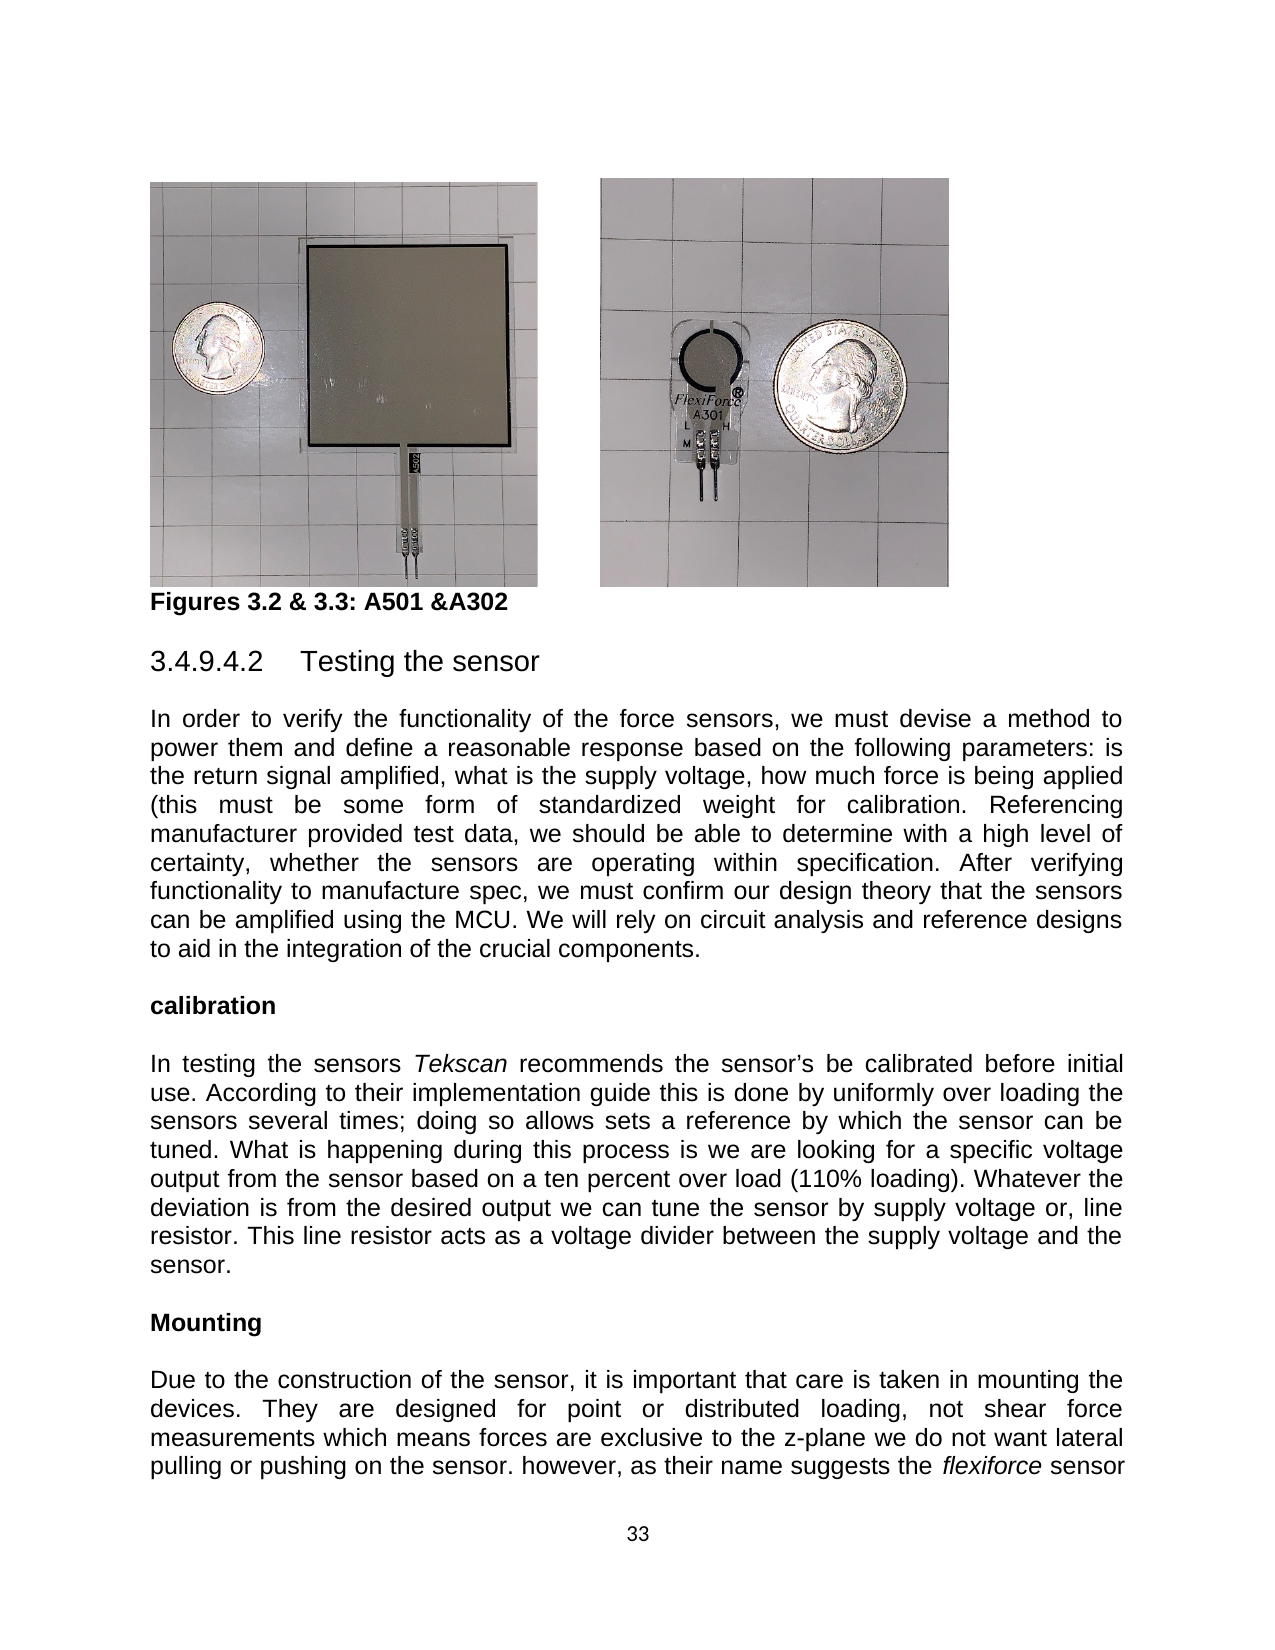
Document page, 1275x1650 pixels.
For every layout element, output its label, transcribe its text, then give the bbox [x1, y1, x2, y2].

text Mounting [150, 1308, 1125, 1336]
text In order to verify the functionality of the force sensors, we must devise a method to power them and define a reasonable response based on the following parameters: is the return signal amplified, what is the supply voltage, how much force is being applied (this must be some form of standardized weight for calibration. Referencing manufacturer provided test data, we should be able to determine with a high level of certainty, whether the sensors are operating within specification. After verifying functionality to manufacture spec, we must confirm our design theory that the sensors can be amplified using the MCU. We will rely on circuit analysis and reference designs to aid in the integration of the crucial components. [150, 704, 1125, 963]
picture [150, 182, 538, 587]
text In testing the sensors Tekscan recommends the sensor’s be calibrated before initial use. According to their implementation guide this is done by uniformly over loading the sensors several times; doing so allows sets a reference by which the sensor can be tuned. What is happening during this process is we are looking for a specific voltage output from the sensor based on a ten percent over load (110% loading). Whatever the deviation is from the desired output we can tune the sensor by supply voltage or, line resistor. This line resistor acts as a voltage divider between the supply voltage and the sensor. [150, 1049, 1125, 1279]
text calibration [150, 991, 1125, 1020]
picture [600, 178, 949, 587]
subtitle Testing the sensor [150, 644, 1125, 677]
text Figures 3.2 & 3.3: A501 &A302 [150, 586, 1125, 615]
